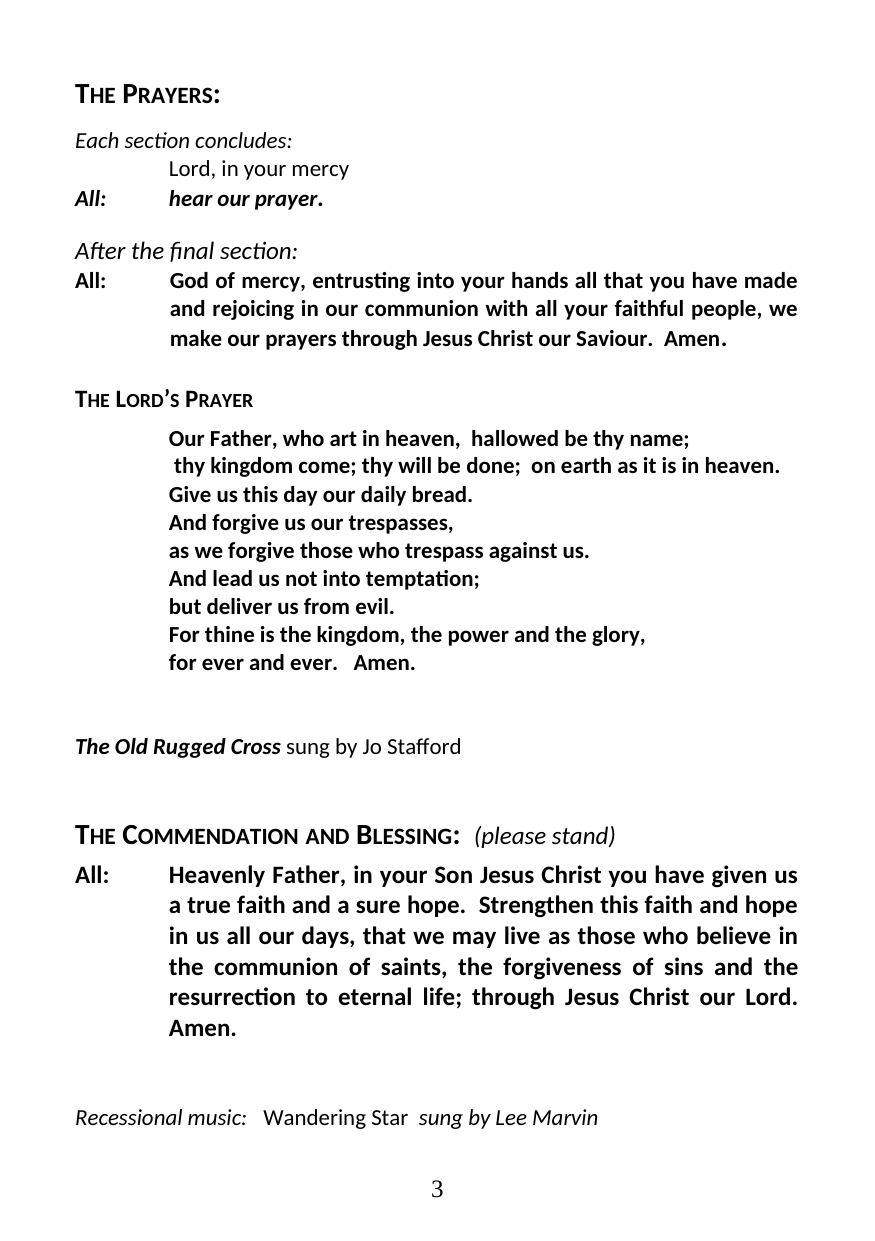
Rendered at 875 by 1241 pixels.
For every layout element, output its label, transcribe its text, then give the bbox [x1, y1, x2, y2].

text And lead us not into temptation; [169, 564, 799, 592]
text The Old Rugged Cross sung by Jo Stafford [75, 732, 799, 760]
subtitle Each section concludes: [75, 126, 799, 154]
text The Prayers: [75, 75, 799, 111]
text as we forgive those who trespass against us. [169, 536, 799, 564]
text The Commendation and Blessing: (please stand) [75, 816, 799, 852]
text The Lord’s Prayer [75, 383, 799, 413]
text Recessional music: Wandering Star sung by Lee Marvin [75, 1103, 799, 1131]
text All: God of mercy, entrusting into your hands all that you have made and rejoicing in our communion with all your faithful people, we make our prayers through Jesus Christ our Saviour. Amen. [75, 266, 799, 352]
text Give us this day our daily bread. [169, 480, 799, 508]
subtitle After the final section: [75, 235, 799, 266]
text And forgive us our trespasses, [169, 508, 799, 536]
text Lord, in your mercy [75, 154, 799, 182]
text All: hear our prayer. [75, 182, 799, 212]
text thy kingdom come; thy will be done; on earth as it is in heaven. [169, 452, 799, 480]
text For thine is the kingdom, the power and the glory, [169, 620, 799, 648]
text for ever and ever. Amen. [169, 648, 799, 676]
text All: Heavenly Father, in your Son Jesus Christ you have given us a true faith and a sure hope. Strengthen this faith and hope in us all our days, that we may live as those who believe in the communion of saints, the forgiveness of sins and the resurrection to eternal life; through Jesus Christ our Lord. Amen. [75, 859, 799, 1042]
text but deliver us from evil. [169, 592, 799, 620]
text Our Father, who art in heaven, hallowed be thy name; [75, 424, 799, 452]
